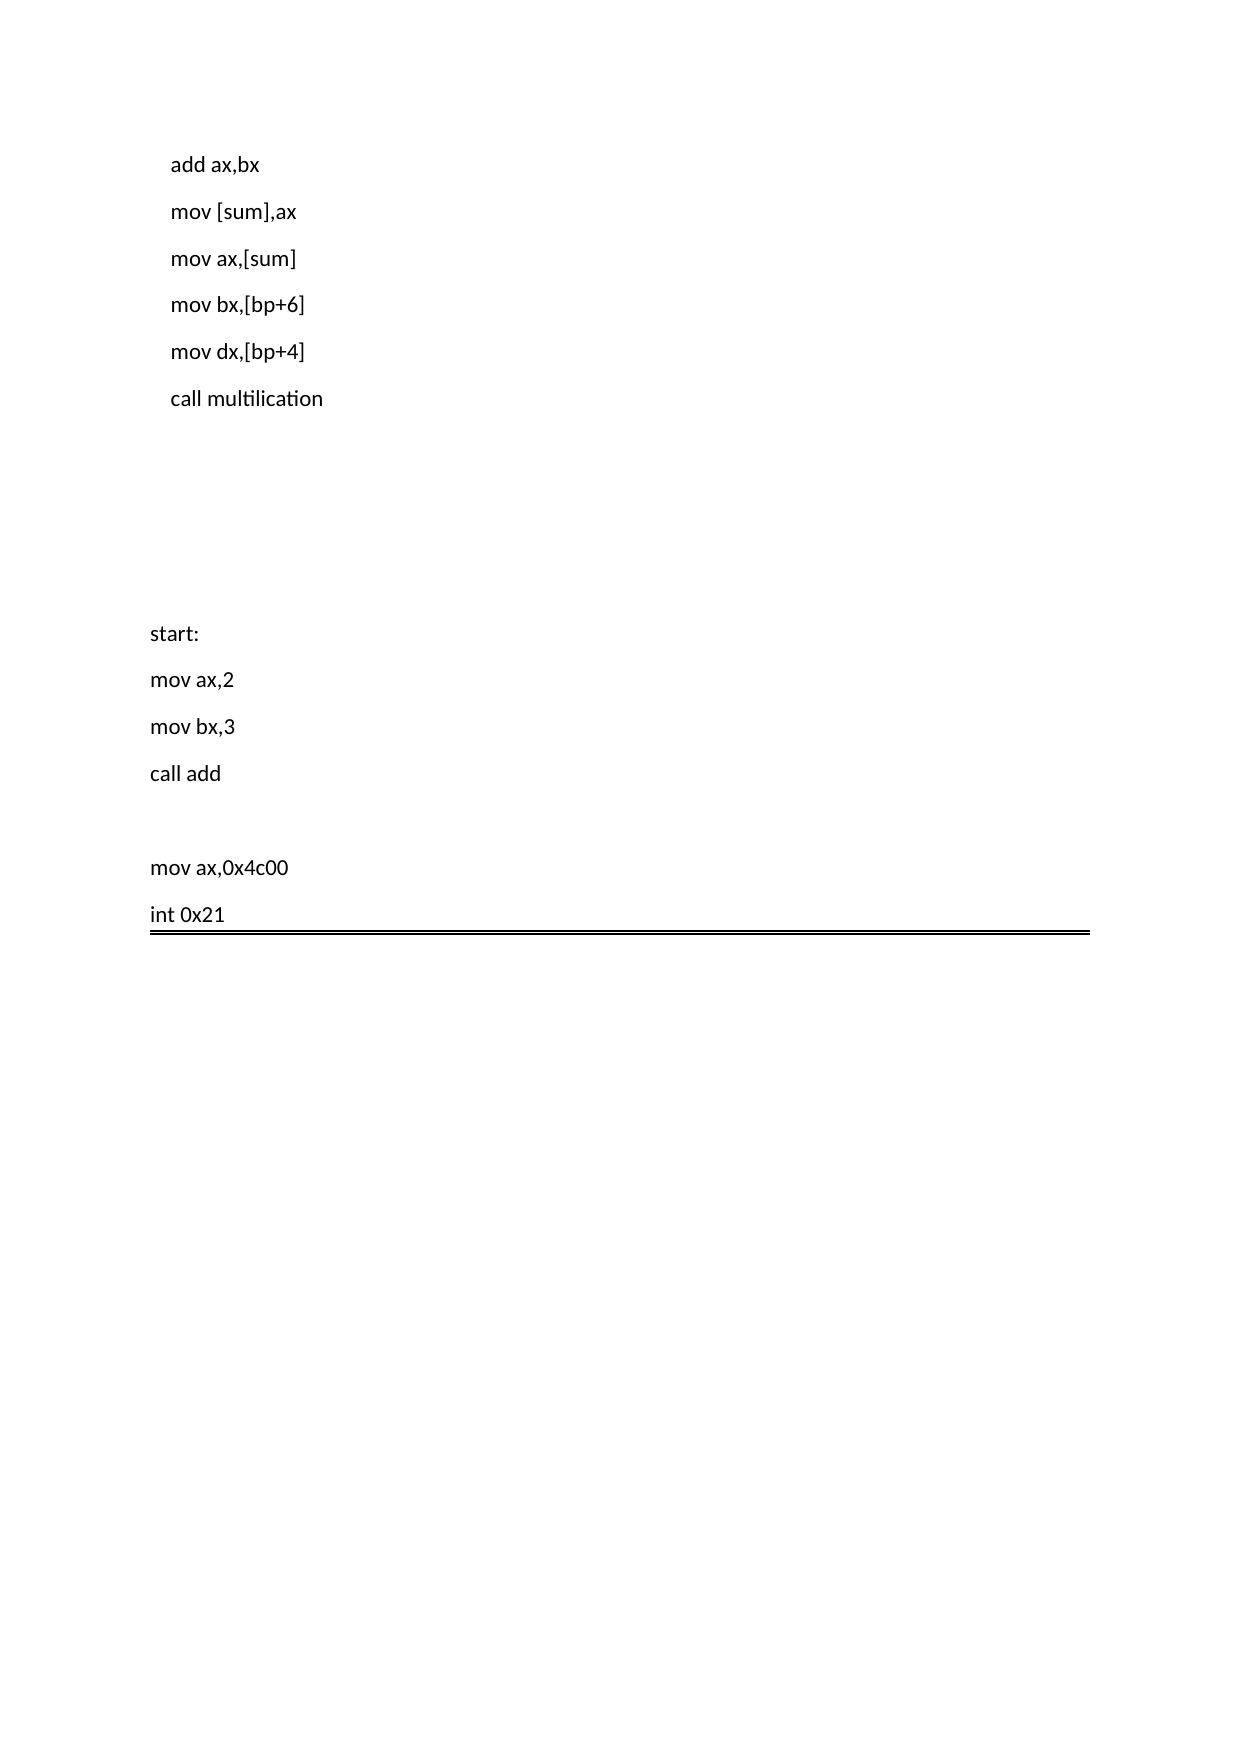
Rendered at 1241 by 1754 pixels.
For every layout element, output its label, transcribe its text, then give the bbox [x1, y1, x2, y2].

text add ax,bx [150, 150, 1090, 178]
text mov ax,2 [150, 666, 1090, 694]
text start: [150, 619, 1090, 647]
text mov ax,0x4c00 [150, 853, 1090, 881]
text mov ax,[sum] [150, 244, 1090, 272]
text mov bx,[bp+6] [150, 291, 1090, 319]
text int 0x21 [150, 900, 1090, 930]
text mov dx,[bp+4] [150, 337, 1090, 366]
text mov [sum],ax [150, 197, 1090, 225]
text call multilication [150, 384, 1090, 412]
text mov bx,3 [150, 712, 1090, 741]
text call add [150, 759, 1090, 787]
